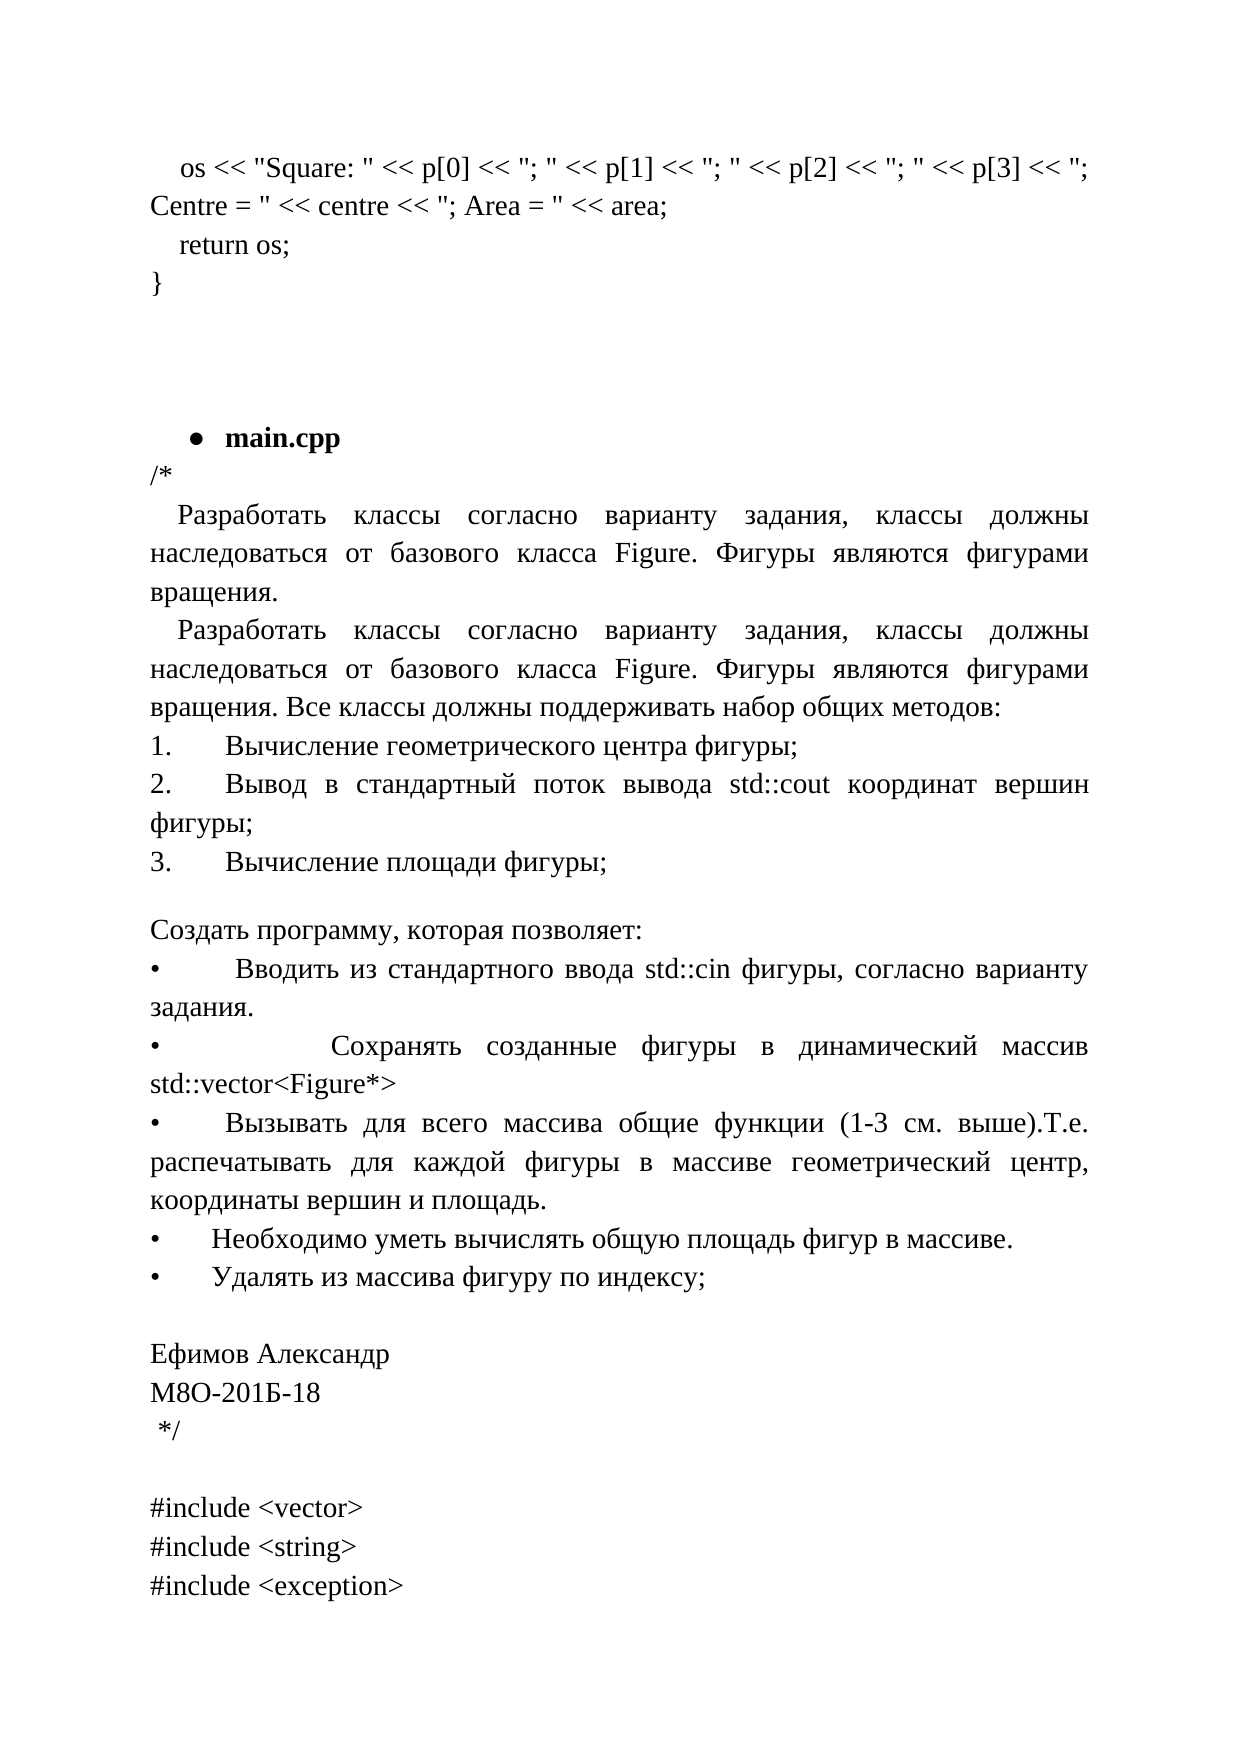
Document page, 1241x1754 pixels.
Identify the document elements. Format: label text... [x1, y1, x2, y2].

text Разработать классы согласно варианту задания, классы должны наследоваться от базового класса Figure. Фигуры являются фигурами вращения. Все классы должны поддерживать набор общих методов: [150, 612, 1090, 723]
text return os; [150, 227, 1090, 261]
text 2. Вывод в стандартный поток вывода std::cout координат вершин фигуры; [150, 767, 1090, 839]
text Ефимов Александр [150, 1336, 1090, 1370]
text os << "Square: " << p[0] << "; " << p[1] << "; " << p[2] << "; " << p[3] << "; Centre = " << centre << "; Area = " << area; [150, 150, 1090, 222]
text М8О-201Б-18 [150, 1375, 1090, 1408]
text 1. Вычисление геометрического центра фигуры; [150, 728, 1090, 762]
text • Необходимо уметь вычислять общую площадь фигур в массиве. [150, 1221, 1090, 1254]
text 3. Вычисление площади фигуры; [150, 844, 1090, 877]
text • Вводить из стандартного ввода std::cin фигуры, согласно варианту задания. [150, 951, 1090, 1023]
text #include <exception> [150, 1568, 1090, 1601]
text • Вызывать для всего массива общие функции (1-3 см. выше).Т.е. распечатывать для каждой фигуры в массиве геометрический центр, координаты вершин и площадь. [150, 1105, 1090, 1216]
text } [150, 266, 1090, 299]
text */ [150, 1413, 1090, 1447]
text /* [150, 458, 1090, 492]
text • Сохранять созданные фигуры в динамический массив std::vector<Figure*> [150, 1028, 1090, 1100]
text • Удалять из массива фигуру по индексу; [150, 1259, 1090, 1293]
text Создать программу, которая позволяет: [150, 912, 1090, 946]
text Разработать классы согласно варианту задания, классы должны наследоваться от базового класса Figure. Фигуры являются фигурами вращения. [150, 497, 1090, 607]
text #include <vector> [150, 1491, 1090, 1524]
list main.cpp [187, 420, 1090, 453]
text #include <string> [150, 1529, 1090, 1563]
